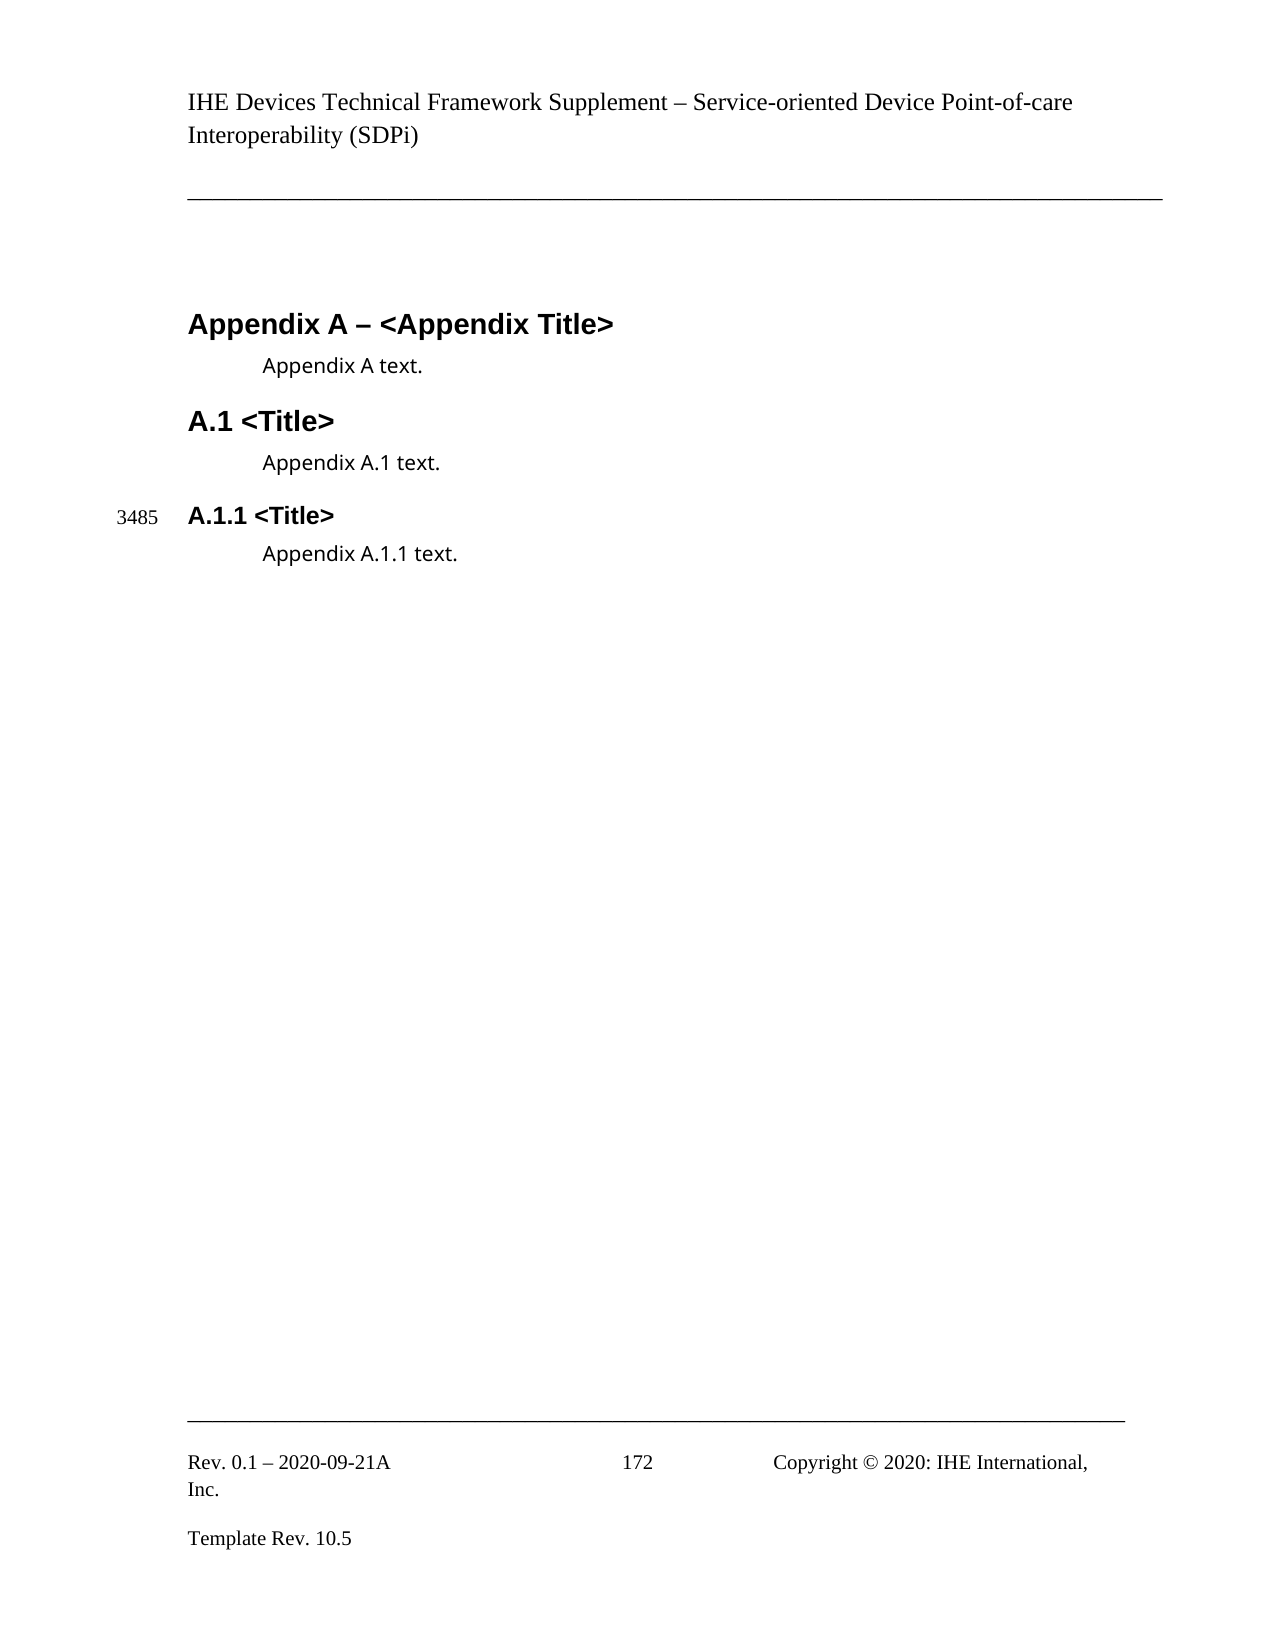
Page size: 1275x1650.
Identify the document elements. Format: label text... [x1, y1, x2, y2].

text Appendix A text. [262, 352, 1162, 379]
text Appendix A.1 text. [262, 449, 1162, 476]
text Appendix A.1.1 text. [262, 540, 1162, 567]
subtitle Appendix A – <Appendix Title> [187, 307, 1162, 341]
subtitle A.1 <Title> [187, 404, 1162, 437]
subtitle A.1.1 <Title> [187, 501, 1162, 529]
